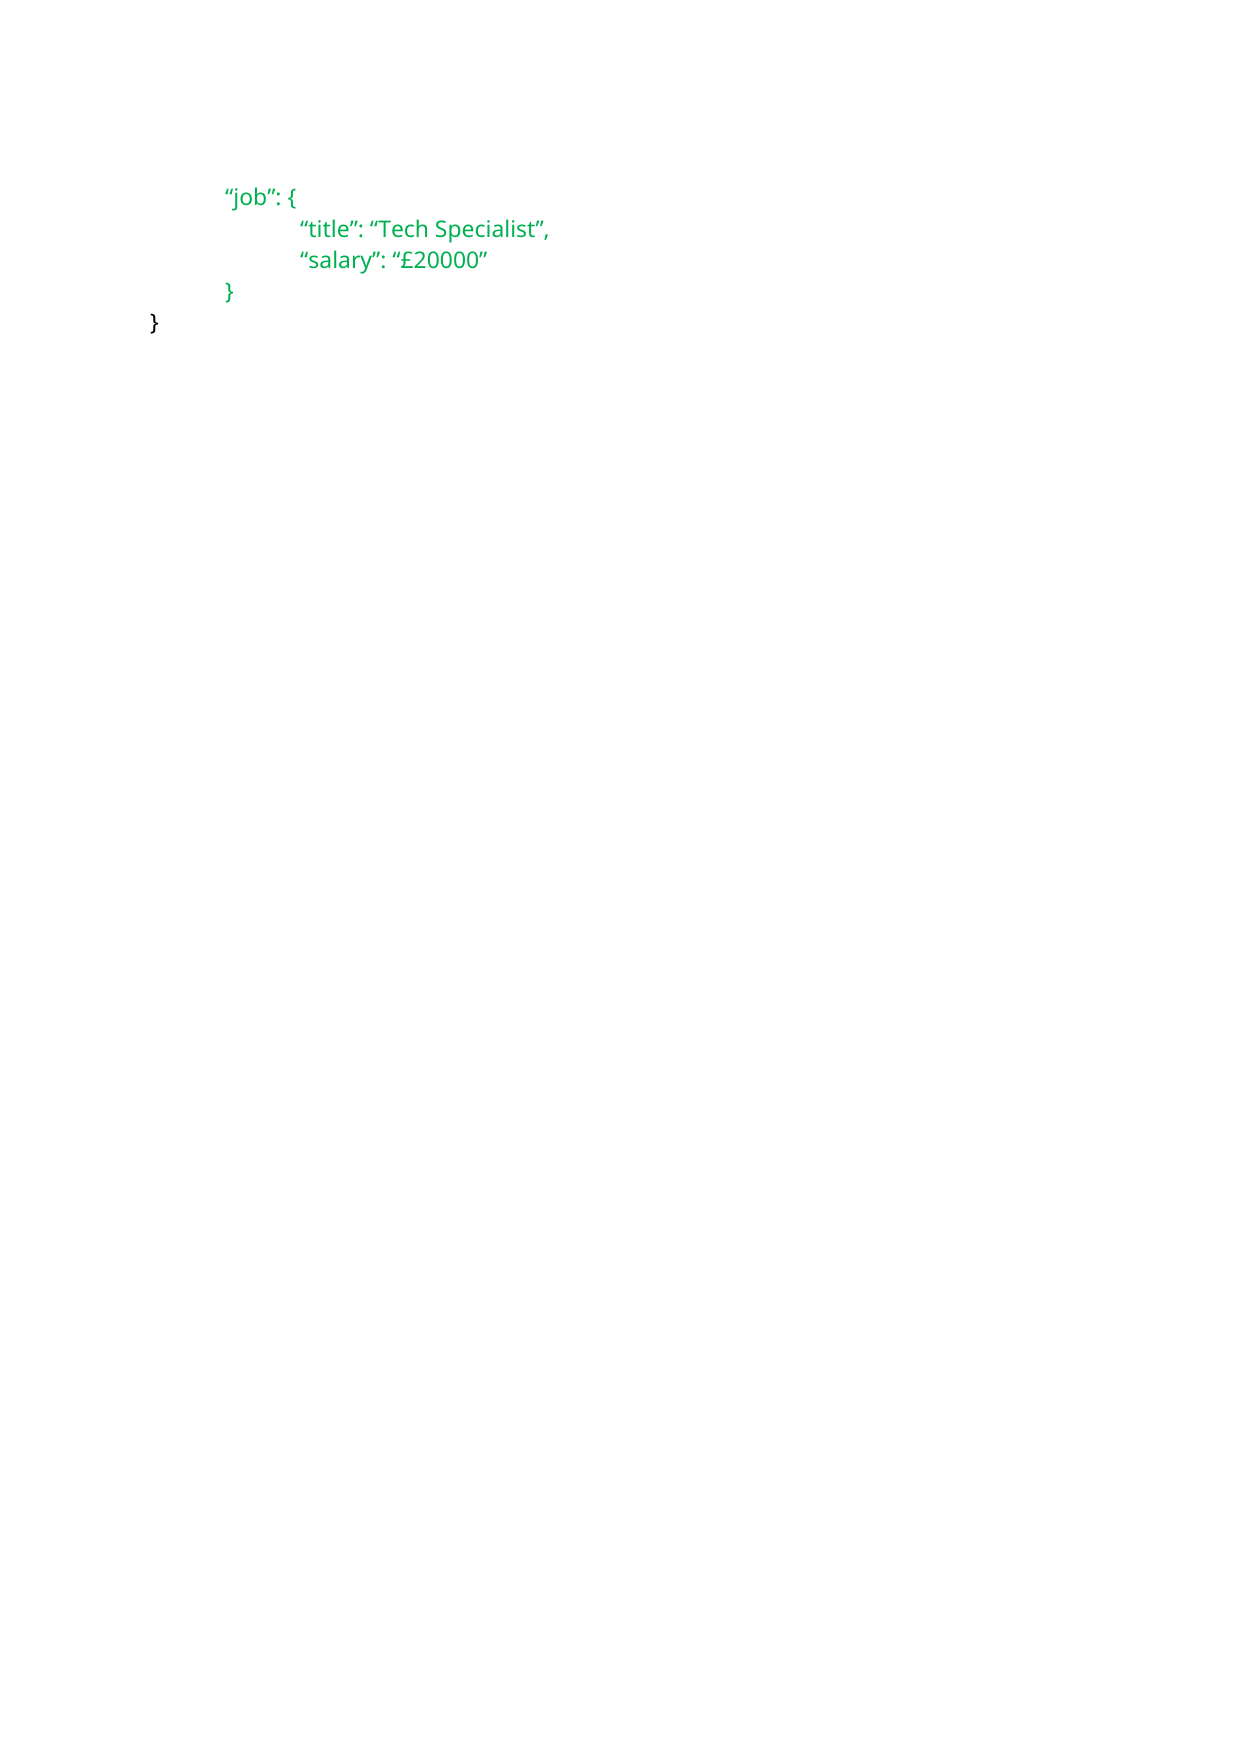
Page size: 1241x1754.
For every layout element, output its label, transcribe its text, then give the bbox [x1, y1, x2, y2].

text } [150, 306, 1090, 337]
text “title”: “Tech Specialist”, [150, 212, 1090, 244]
text “job”: { [150, 181, 1090, 212]
text “salary”: “£20000” [150, 244, 1090, 275]
text } [150, 275, 1090, 306]
